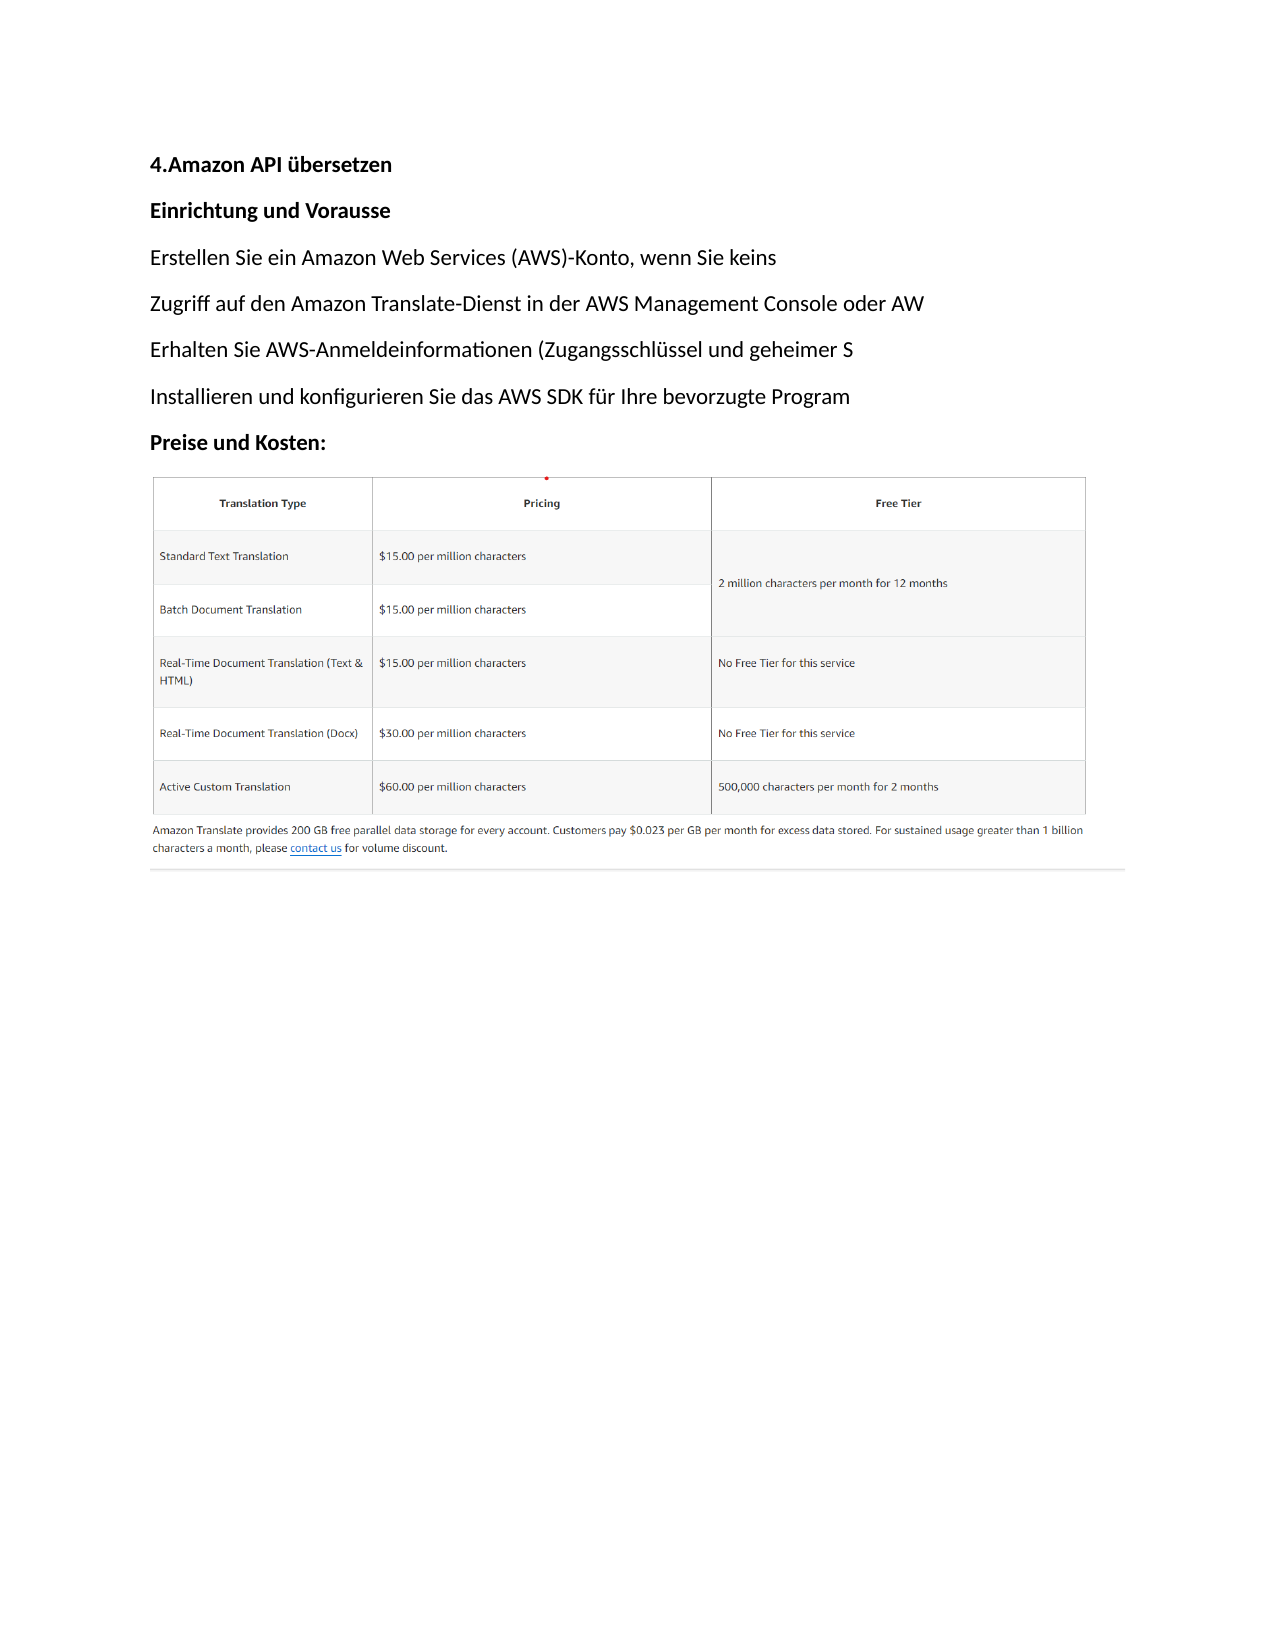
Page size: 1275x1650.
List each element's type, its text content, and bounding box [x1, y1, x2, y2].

text Erstellen Sie ein Amazon Web Services (AWS)-Konto, wenn Sie keins [150, 243, 1125, 271]
text Installieren und konfigurieren Sie das AWS SDK für Ihre bevorzugte Program [150, 382, 1125, 410]
text Zugriff auf den Amazon Translate-Dienst in der AWS Management Console oder AW [150, 289, 1125, 317]
text Einrichtung und Vorausse [150, 196, 1125, 224]
text 4.Amazon API übersetzen [150, 150, 1125, 178]
picture [150, 474, 1125, 872]
text Preise und Kosten: [150, 428, 1125, 456]
text Erhalten Sie AWS-Anmeldeinformationen (Zugangsschlüssel und geheimer S [150, 335, 1125, 363]
